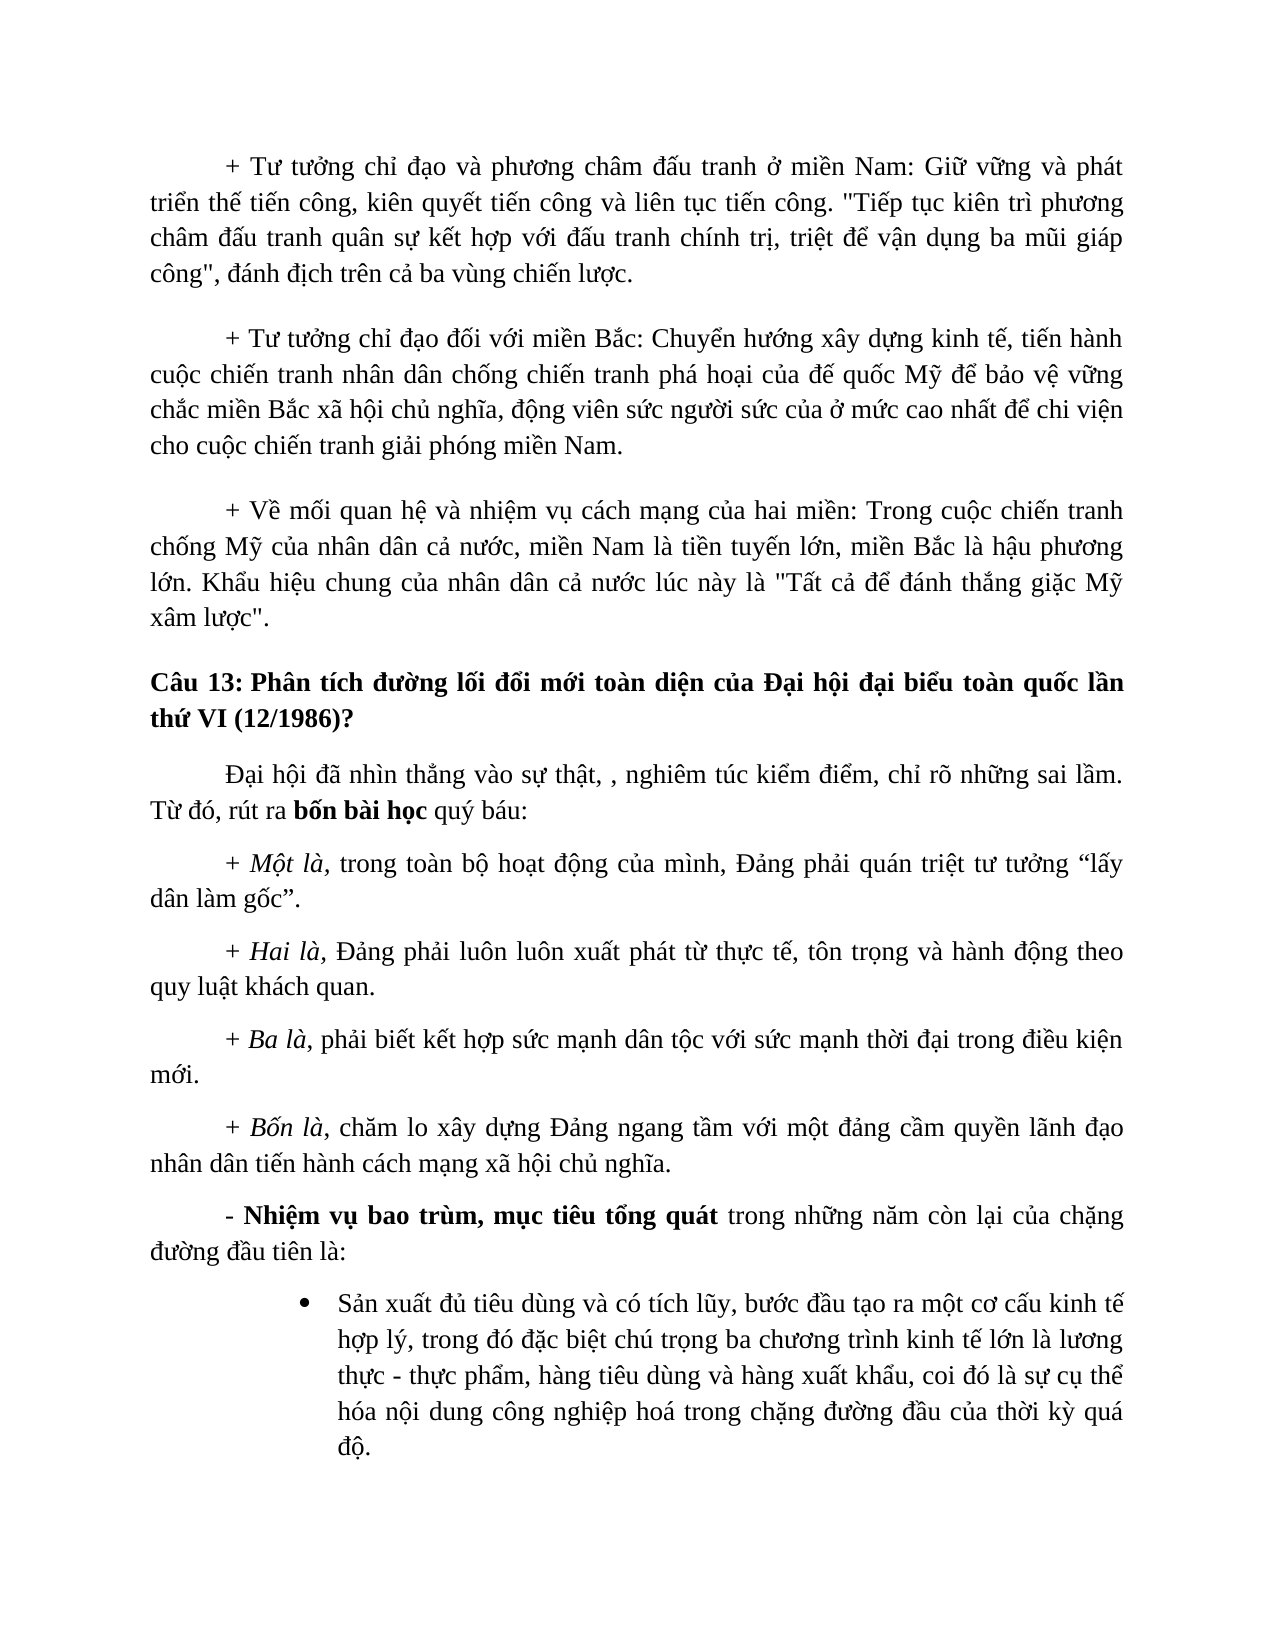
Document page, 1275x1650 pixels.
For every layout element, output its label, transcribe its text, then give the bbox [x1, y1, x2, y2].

text + Về mối quan hệ và nhiệm vụ cách mạng của hai miền: Trong cuộc chiến tranh chống Mỹ của nhân dân cả nước, miền Nam là tiền tuyến lớn, miền Bắc là hậu phương lớn. Khẩu hiệu chung của nhân dân cả nước lúc này là "Tất cả để đánh thắng giặc Mỹ xâm lược". [150, 494, 1125, 632]
text Đại hội đã nhìn thẳng vào sự thật, , nghiêm túc kiểm điểm, chỉ rõ những sai lầm. Từ đó, rút ra bốn bài học quý báu: [150, 758, 1125, 825]
list Sản xuất đủ tiêu dùng và có tích lũy, bước đầu tạo ra một cơ cấu kinh tế hợp lý, trong đó đặc biệt chú trọng ba chương trình kinh tế lớn là lương thực - thực phẩm, hàng tiêu dùng và hàng xuất khẩu, coi đó là sự cụ thể hóa nội dung công nghiệp hoá trong chặng đường đầu của thời kỳ quá độ. [300, 1287, 1125, 1461]
text Câu 13: Phân tích đường lối đổi mới toàn diện của Đại hội đại biểu toàn quốc lần thứ VI (12/1986)? [150, 666, 1125, 733]
text + Ba là, phải biết kết hợp sức mạnh dân tộc với sức mạnh thời đại trong điều kiện mới. [150, 1023, 1125, 1090]
text + Hai là, Đảng phải luôn luôn xuất phát từ thực tế, tôn trọng và hành động theo quy luật khách quan. [150, 935, 1125, 1002]
text + Một là, trong toàn bộ hoạt động của mình, Đảng phải quán triệt tư tưởng “lấy dân làm gốc”. [150, 847, 1125, 913]
text - Nhiệm vụ bao trùm, mục tiêu tổng quát trong những năm còn lại của chặng đường đầu tiên là: [150, 1199, 1125, 1266]
text + Bốn là, chăm lo xây dựng Đảng ngang tầm với một đảng cầm quyền lãnh đạo nhân dân tiến hành cách mạng xã hội chủ nghĩa. [150, 1111, 1125, 1178]
text + Tư tưởng chỉ đạo đối với miền Bắc: Chuyển hướng xây dựng kinh tế, tiến hành cuộc chiến tranh nhân dân chống chiến tranh phá hoại của đế quốc Mỹ để bảo vệ vững chắc miền Bắc xã hội chủ nghĩa, động viên sức người sức của ở mức cao nhất để chi viện cho cuộc chiến tranh giải phóng miền Nam. [150, 322, 1125, 460]
text + Tư tưởng chỉ đạo và phương châm đấu tranh ở miền Nam: Giữ vững và phát triển thế tiến công, kiên quyết tiến công và liên tục tiến công. "Tiếp tục kiên trì phương châm đấu tranh quân sự kết hợp với đấu tranh chính trị, triệt để vận dụng ba mũi giáp công", đánh địch trên cả ba vùng chiến lược. [150, 150, 1125, 288]
